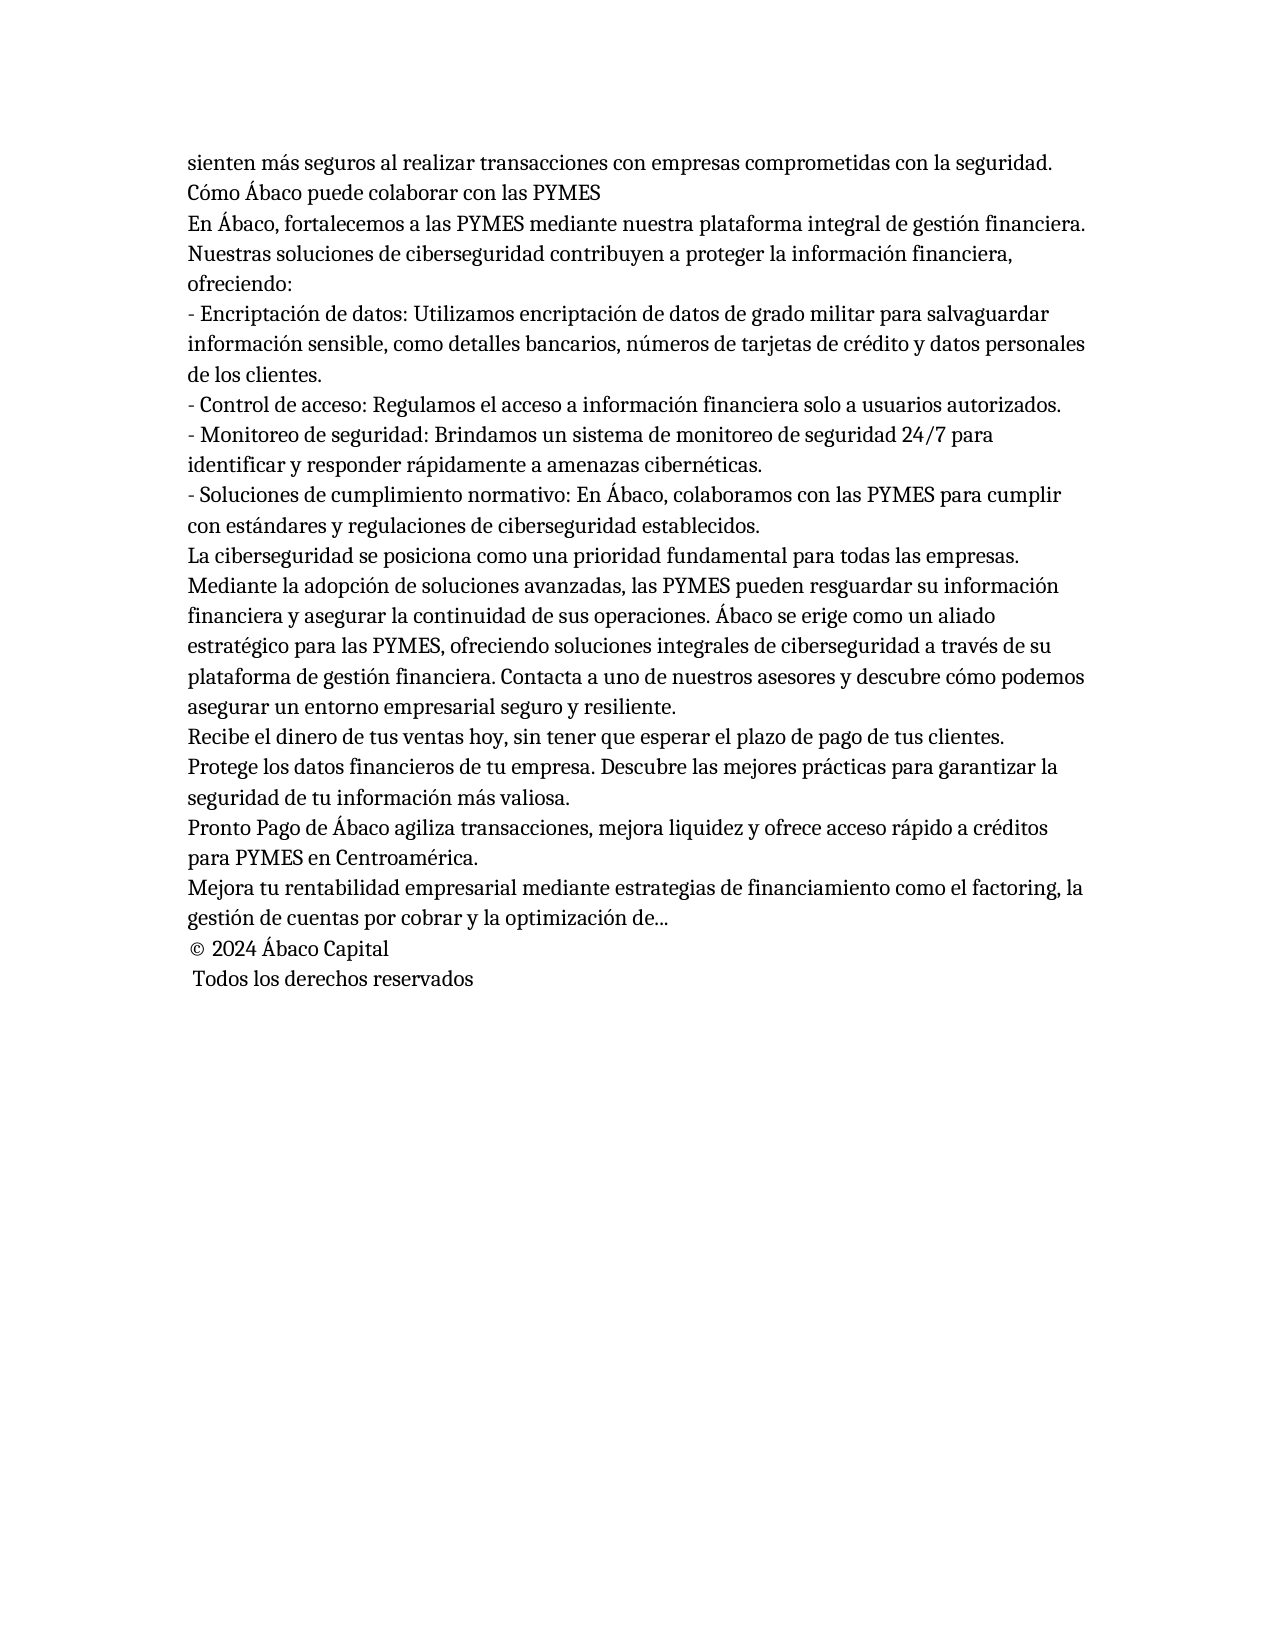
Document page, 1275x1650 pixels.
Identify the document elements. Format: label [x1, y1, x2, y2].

text [187, 150, 1087, 992]
